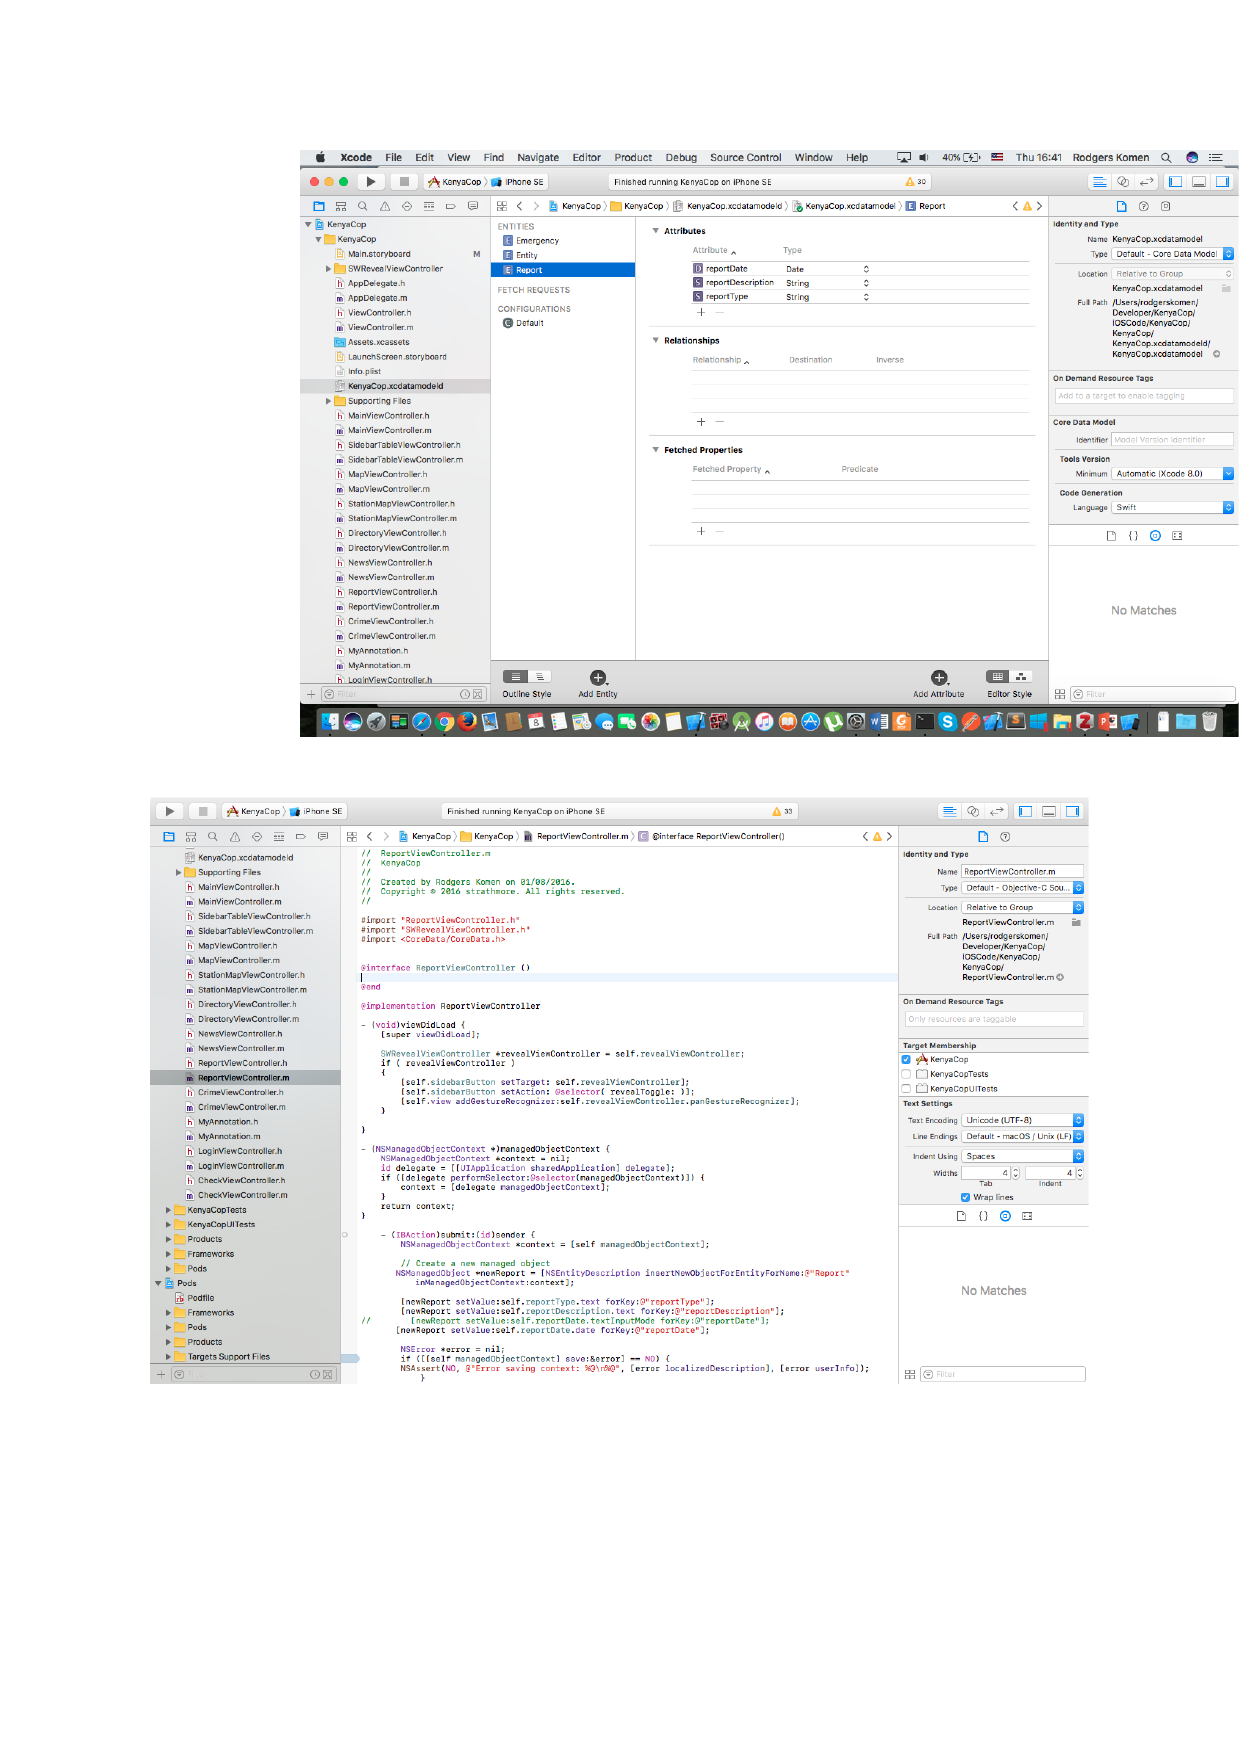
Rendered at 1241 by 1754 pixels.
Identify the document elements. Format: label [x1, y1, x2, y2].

picture [150, 797, 1089, 1384]
picture [300, 150, 1239, 737]
